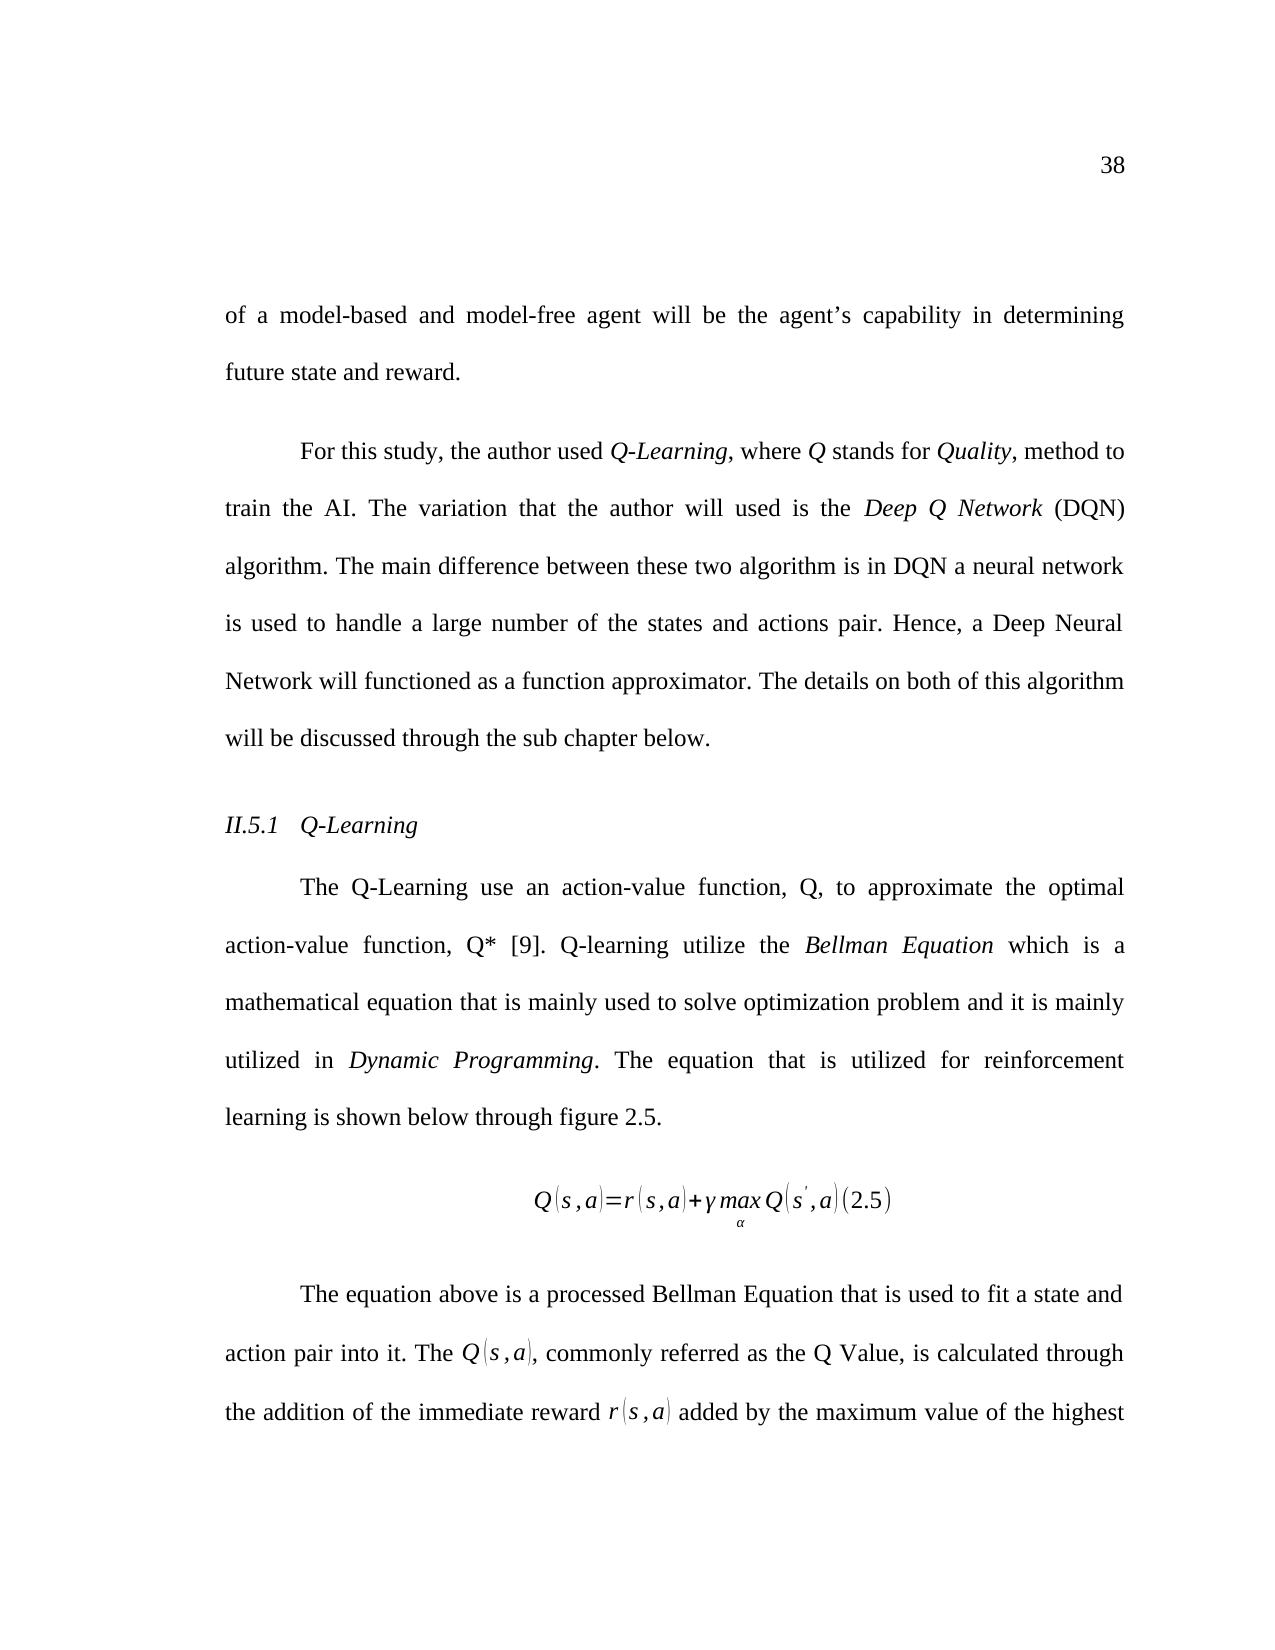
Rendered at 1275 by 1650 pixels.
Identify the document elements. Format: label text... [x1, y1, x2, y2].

text For this study, the author used Q-Learning, where Q stands for Quality, method to train the AI. The variation that the author will used is the Deep Q Network (DQN) algorithm. The main difference between these two algorithm is in DQN a neural network is used to handle a large number of the states and actions pair. Hence, a Deep Neural Network will functioned as a function approximator. The details on both of this algorithm will be discussed through the sub chapter below. [225, 436, 1125, 752]
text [225, 300, 1125, 386]
text The Q-Learning use an action-value function, Q, to approximate the optimal action-value function, Q* [9]. Q-learning utilize the Bellman Equation which is a mathematical equation that is mainly used to solve optimization problem and it is mainly utilized in Dynamic Programming. The equation that is utilized for reinforcement learning is shown below through figure 2.5. [225, 872, 1125, 1131]
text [225, 1279, 1125, 1427]
subtitle Q-Learning [225, 810, 1125, 839]
